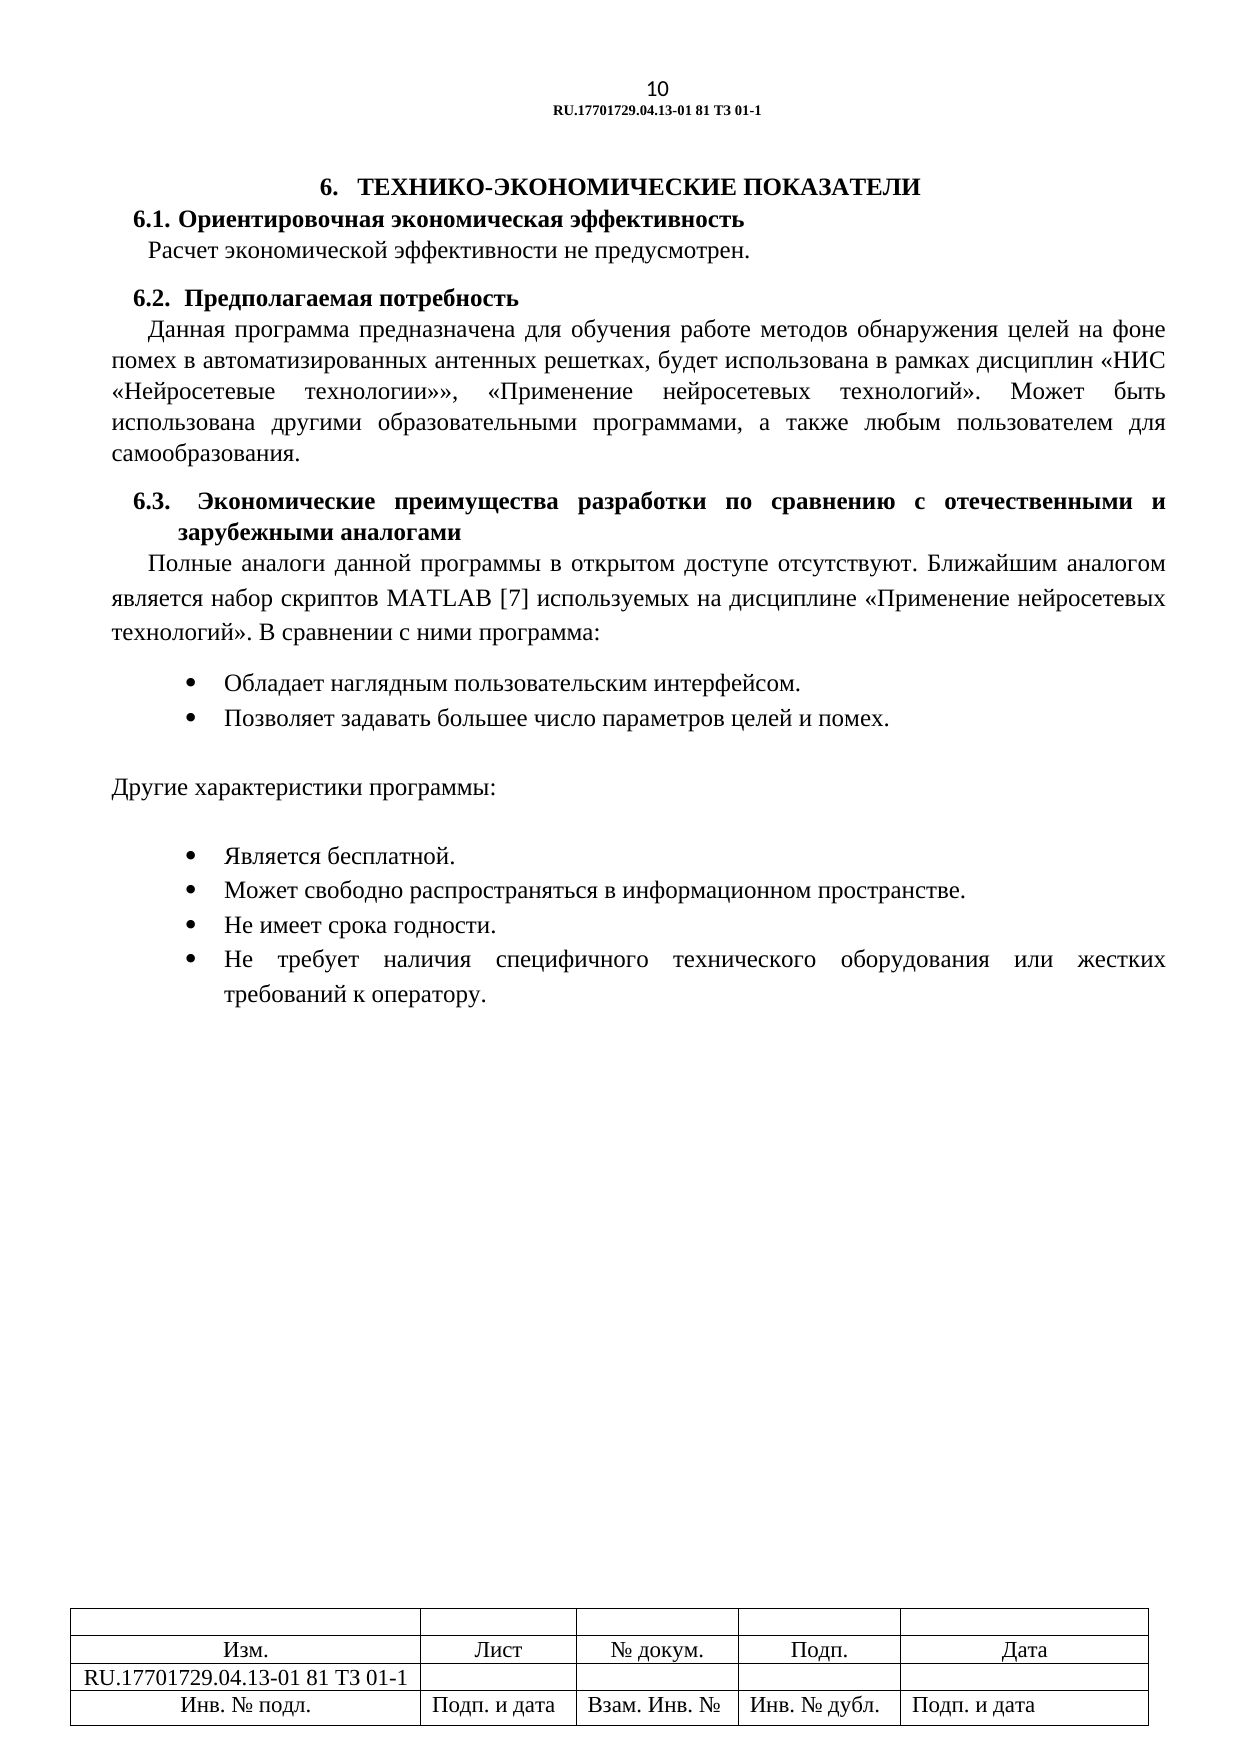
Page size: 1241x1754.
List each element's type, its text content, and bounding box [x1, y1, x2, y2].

list Данная программа предназначена для обучения работе методов обнаружения целей на фоне помех в автоматизированных антенных решетках, будет использована в рамках дисциплин «НИС «Нейросетевые технологии»», «Применение нейросетевых технологий». Может быть использована другими образовательными программами, а также любым пользователем для самообразования. [111, 314, 1167, 467]
list Расчет экономической эффективности не предусмотрен. [141, 236, 1167, 264]
list Обладает наглядным пользовательским интерфейсом. [186, 668, 1167, 697]
list Позволяет задавать большее число параметров целей и помех. [186, 703, 1167, 732]
text Другие характеристики программы: [74, 772, 1167, 801]
subtitle Ориентировочная экономическая эффективность [133, 204, 1167, 233]
list Не требует наличия специфичного технического оборудования или жестких требований к оператору. [186, 944, 1167, 1007]
text Полные аналоги данной программы в открытом доступе отсутствуют. Ближайшим аналогом является набор скриптов MATLAB [7] используемых на дисциплине «Применение нейросетевых технологий». В сравнении с ними программа: [111, 548, 1167, 646]
list Является бесплатной. [186, 841, 1167, 869]
subtitle Предполагаемая потребность [133, 283, 1167, 312]
subtitle Экономические преимущества разработки по сравнению с отечественными и зарубежными аналогами [133, 486, 1167, 546]
subtitle ТЕХНИКО-ЭКОНОМИЧЕСКИЕ ПОКАЗАТЕЛИ [74, 172, 1167, 200]
list Не имеет срока годности. [186, 910, 1167, 938]
list Может свободно распространяться в информационном пространстве. [186, 875, 1167, 904]
